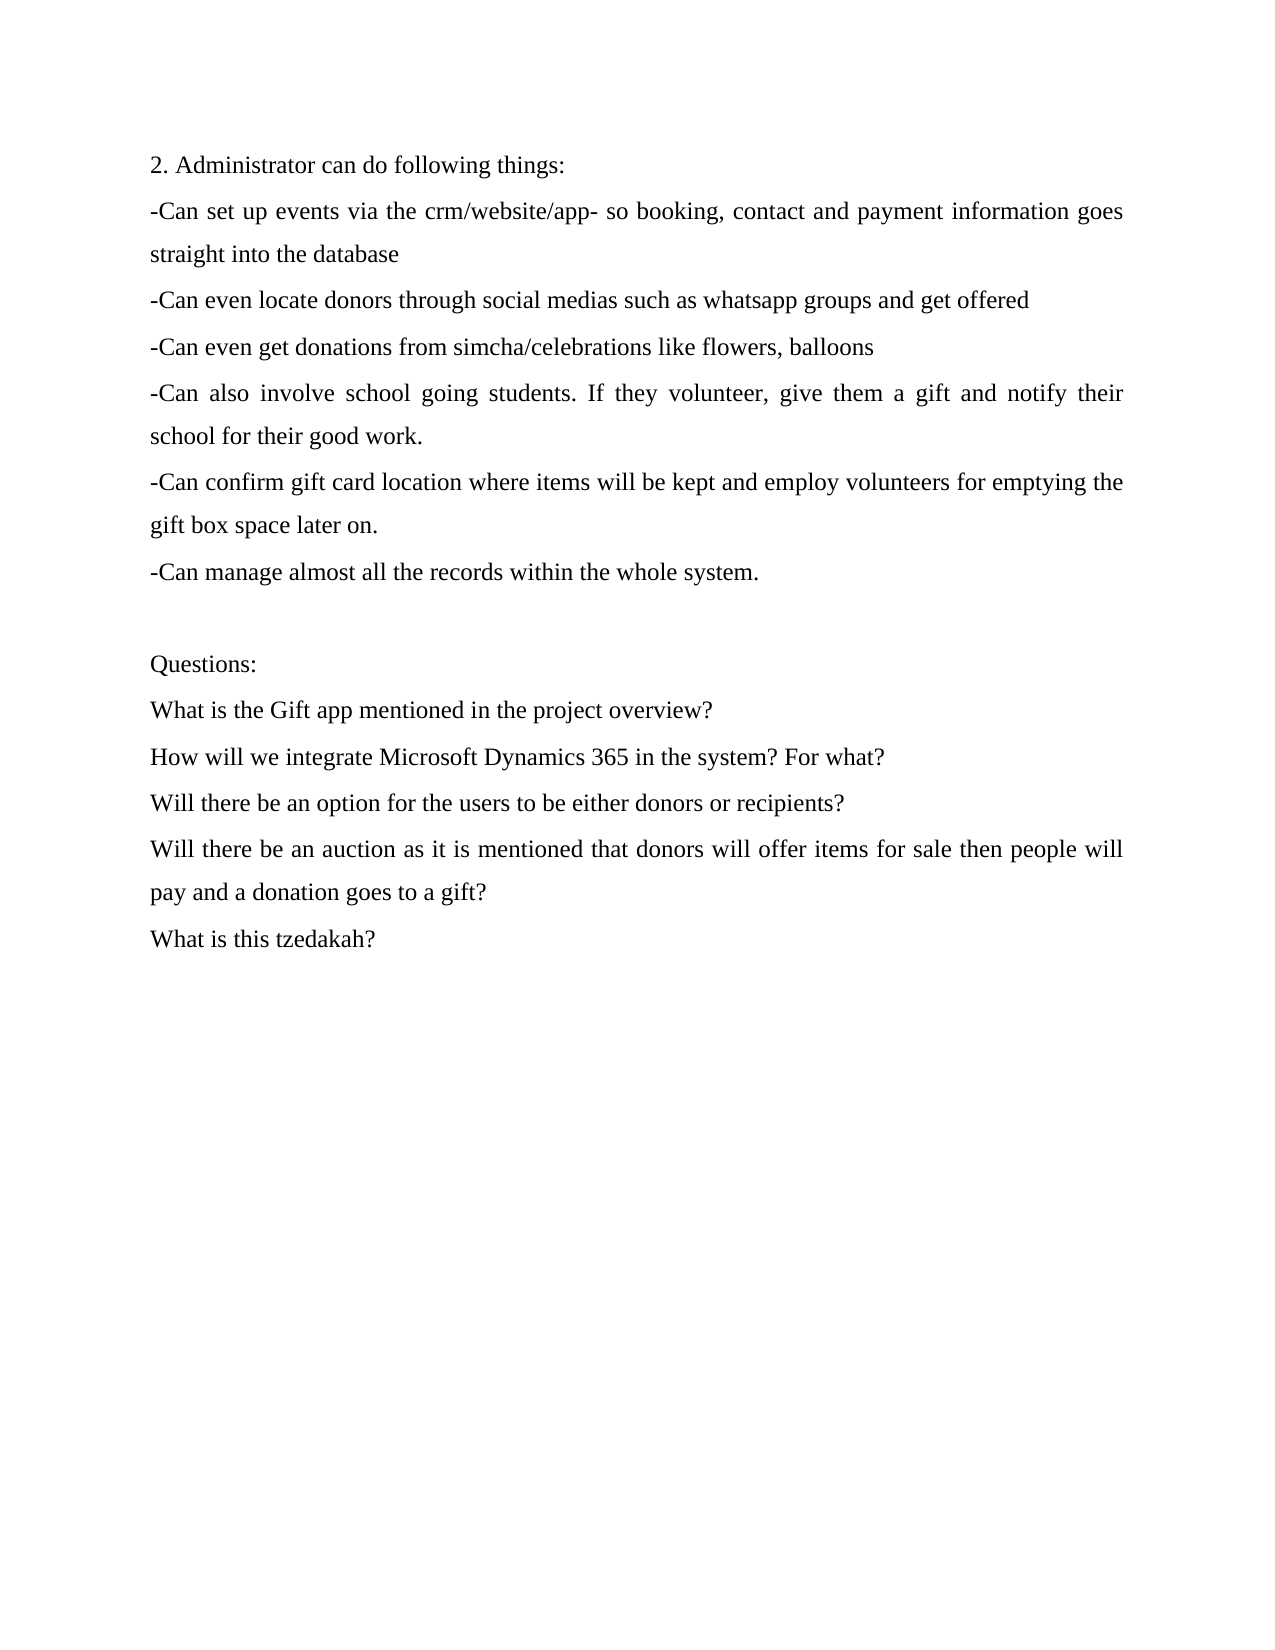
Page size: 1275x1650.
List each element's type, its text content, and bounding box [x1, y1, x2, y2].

text Questions: [150, 649, 1125, 678]
text What is the Gift app mentioned in the project overview? [150, 696, 1125, 724]
text -Can confirm gift card location where items will be kept and employ volunteers for emptying the gift box space later on. [150, 467, 1125, 539]
text -Can even locate donors through social medias such as whatsapp groups and get offered [150, 286, 1125, 314]
text -Can even get donations from simcha/celebrations like flowers, balloons [150, 332, 1125, 361]
text -Can also involve school going students. If they volunteer, give them a gift and notify their school for their good work. [150, 378, 1125, 450]
text -Can set up events via the crm/website/app- so booking, contact and payment information goes straight into the database [150, 196, 1125, 268]
text How will we integrate Microsoft Dynamics 365 in the system? For what? [150, 742, 1125, 771]
text -Can manage almost all the records within the whole system. [150, 557, 1125, 586]
text What is this tzedakah? [150, 924, 1125, 952]
text Will there be an auction as it is mentioned that donors will offer items for sale then people will pay and a donation goes to a gift? [150, 834, 1125, 906]
text 2. Administrator can do following things: [150, 150, 1125, 179]
text Will there be an option for the users to be either donors or recipients? [150, 788, 1125, 817]
